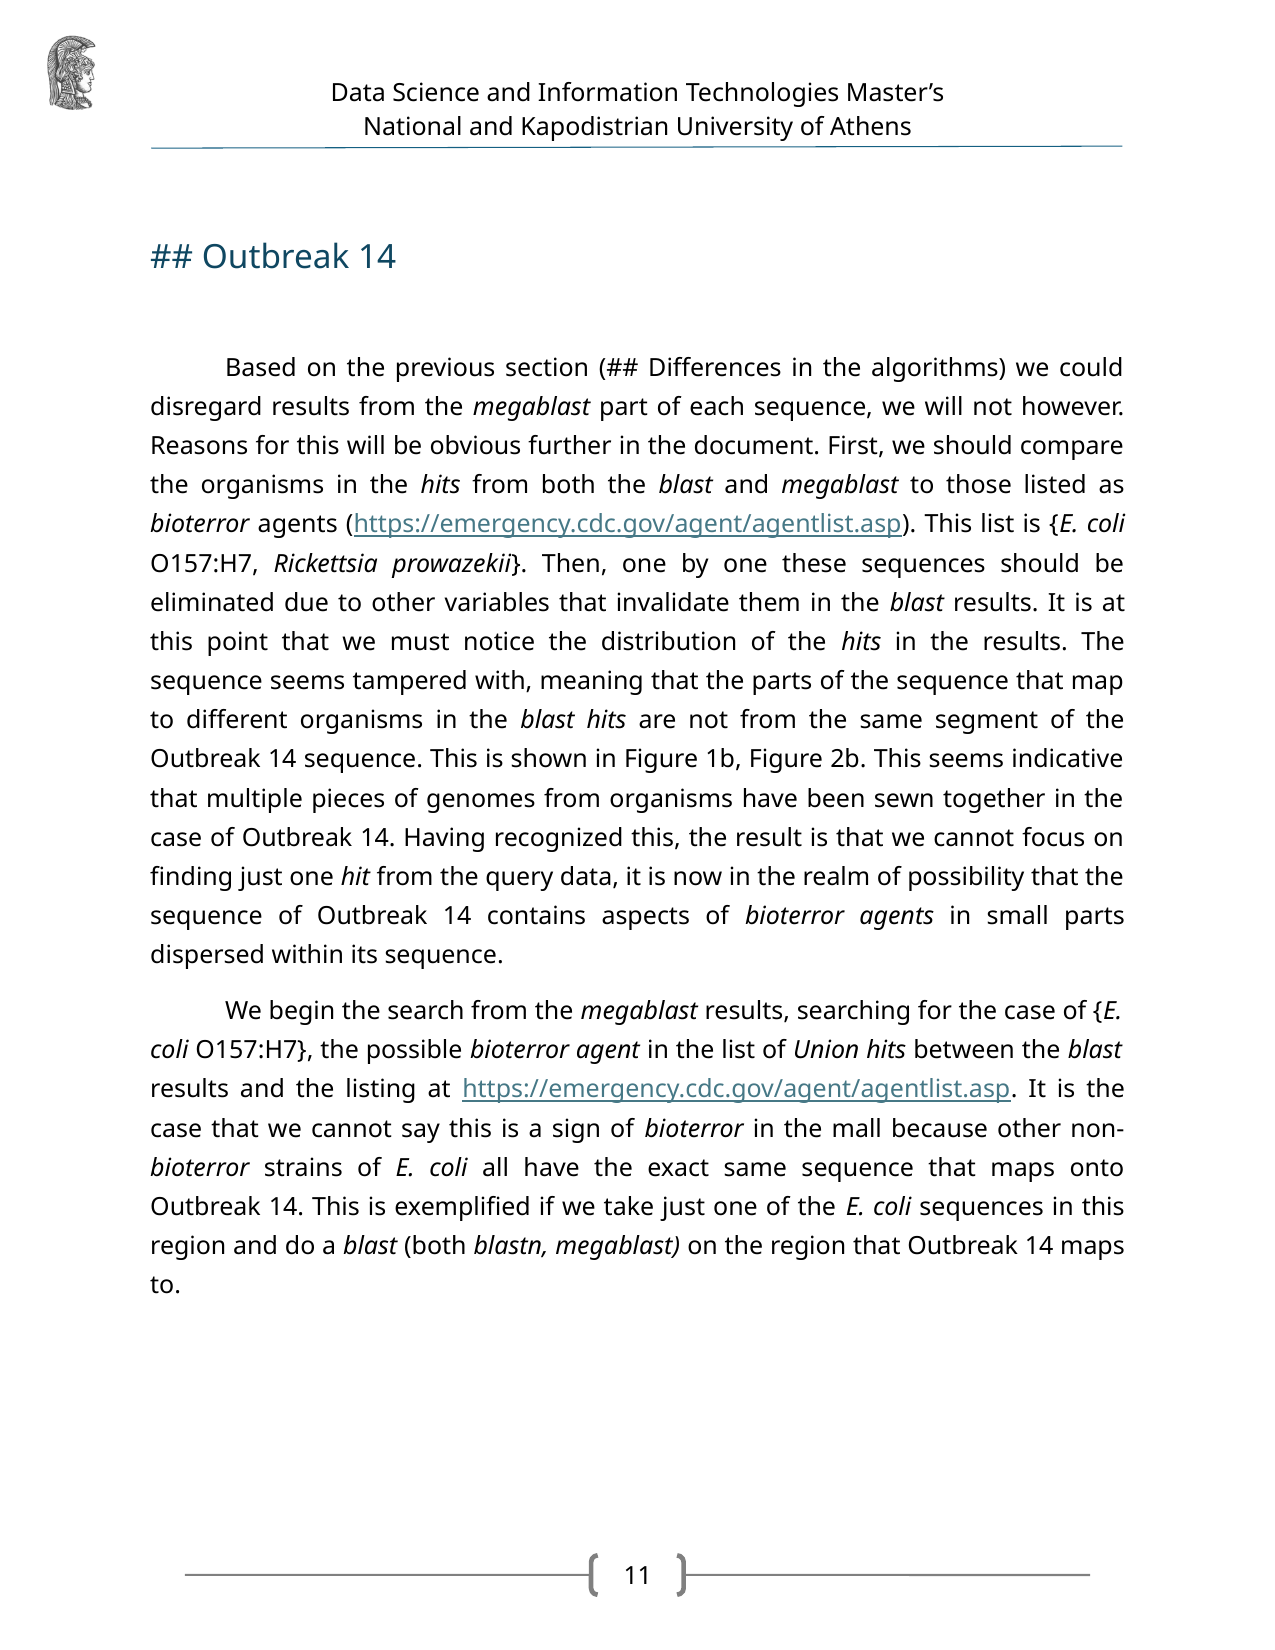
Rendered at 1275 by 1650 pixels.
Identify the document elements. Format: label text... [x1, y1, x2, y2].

text Based on the previous section (## Differences in the algorithms) we could disregard results from the megablast part of each sequence, we will not however. Reasons for this will be obvious further in the document. First, we should compare the organisms in the hits from both the blast and megablast to those listed as bioterror agents (https://emergency.cdc.gov/agent/agentlist.asp). This list is {E. coli O157:H7, Rickettsia prowazekii}. Then, one by one these sequences should be eliminated due to other variables that invalidate them in the blast results. It is at this point that we must notice the distribution of the hits in the results. The sequence seems tampered with, meaning that the parts of the sequence that map to different organisms in the blast hits are not from the same segment of the Outbreak 14 sequence. This is shown in Figure 1b, Figure 2b. This seems indicative that multiple pieces of genomes from organisms have been sewn together in the case of Outbreak 14. Having recognized this, the result is that we cannot focus on finding just one hit from the query data, it is now in the realm of possibility that the sequence of Outbreak 14 contains aspects of bioterror agents in small parts dispersed within its sequence. [150, 349, 1125, 971]
picture [33, 22, 112, 123]
text We begin the search from the megablast results, searching for the case of {E. coli O157:H7}, the possible bioterror agent in the list of Union hits between the blast results and the listing at https://emergency.cdc.gov/agent/agentlist.asp. It is the case that we cannot say this is a sign of bioterror in the mall because other non-bioterror strains of E. coli all have the exact same sequence that maps onto Outbreak 14. This is exemplified if we take just one of the E. coli sequences in this region and do a blast (both blastn, megablast) on the region that Outbreak 14 maps to. [150, 993, 1125, 1301]
subtitle ## Outbreak 14 [150, 233, 1125, 278]
